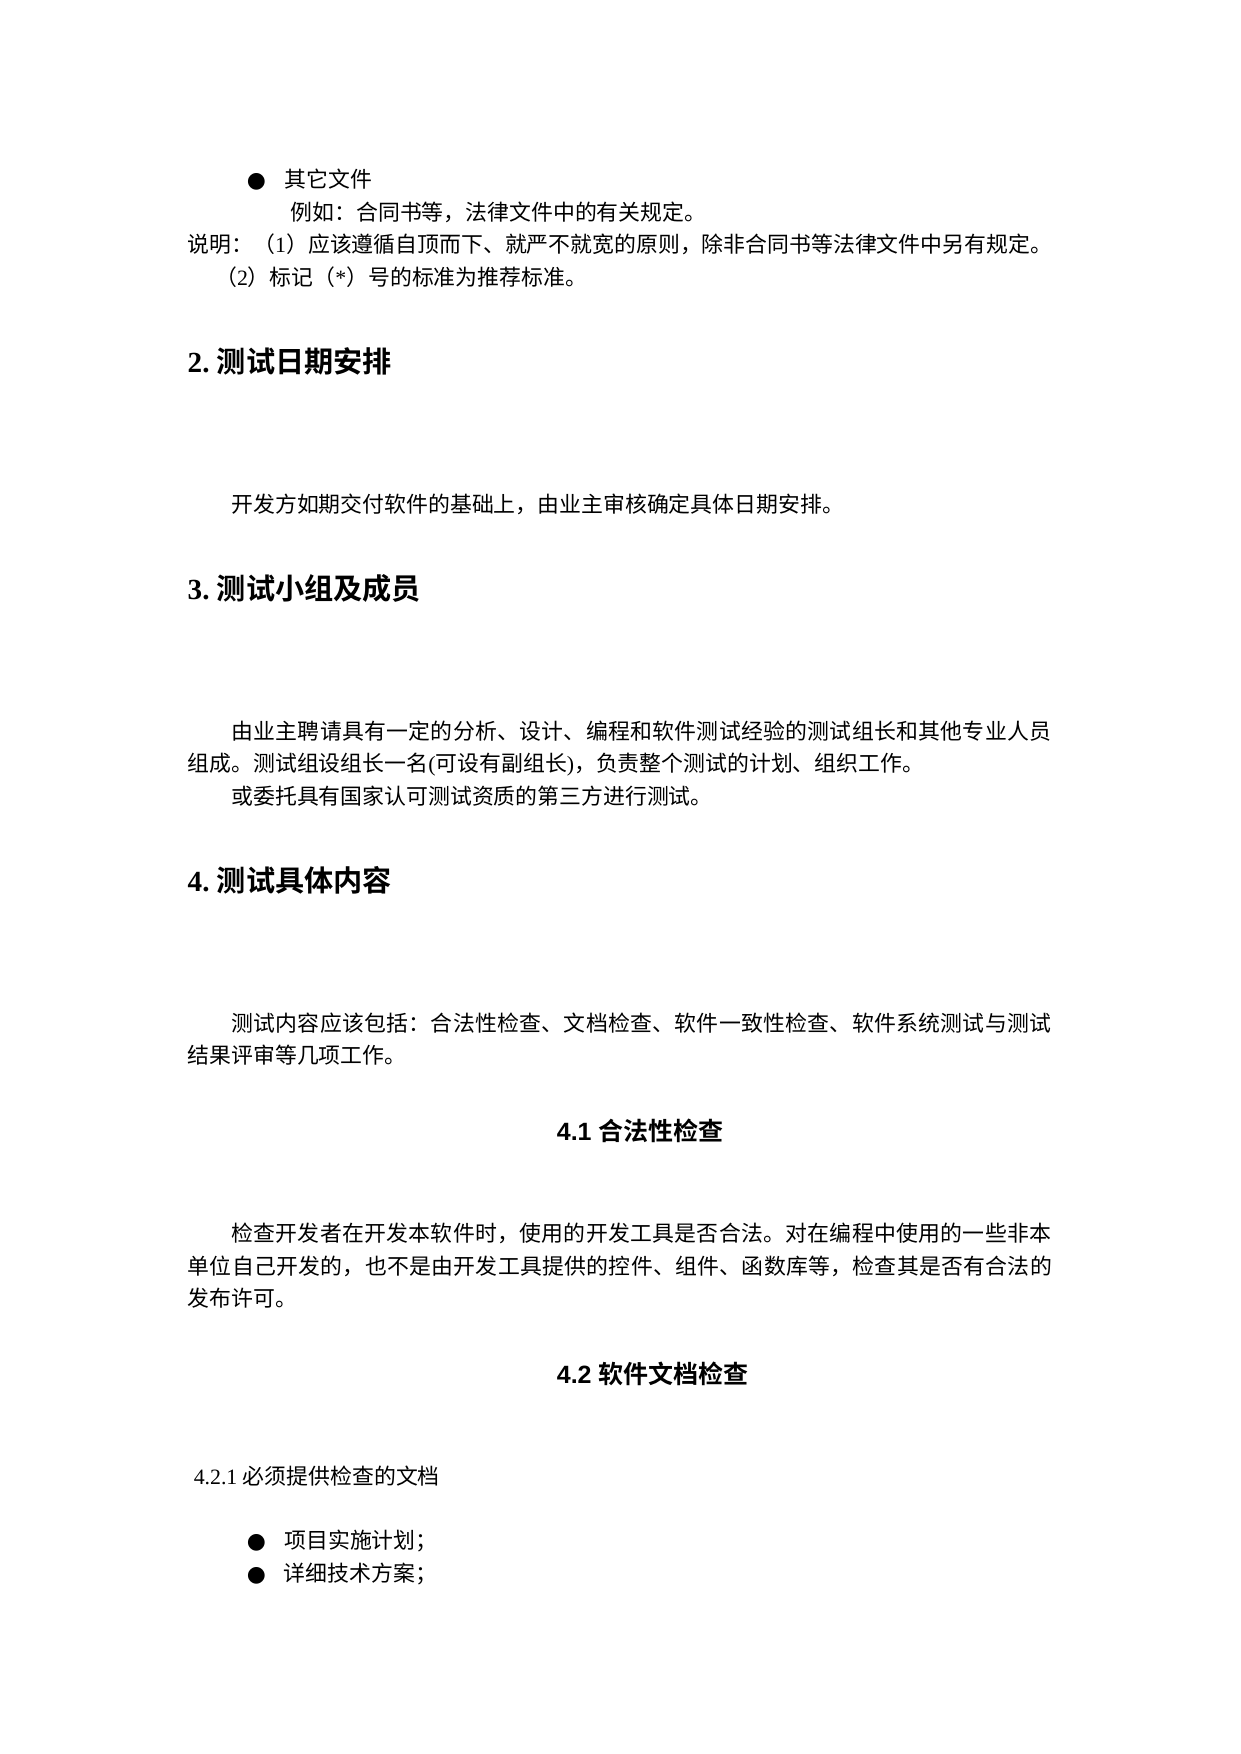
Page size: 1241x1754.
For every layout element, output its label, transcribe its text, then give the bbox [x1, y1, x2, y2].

text 由业主聘请具有一定的分析、设计、编程和软件测试经验的测试组长和其他专业人员组成。测试组设组长一名(可设有副组长)，负责整个测试的计划、组织工作。 [187, 713, 1053, 778]
text 或委托具有国家认可测试资质的第三方进行测试。 [187, 778, 1053, 811]
text 说明：（1）应该遵循自顶而下、就严不就宽的原则，除非合同书等法律文件中另有规定。 [187, 227, 1053, 259]
text 测试内容应该包括：合法性检查、文档检查、软件一致性检查、软件系统测试与测试结果评审等几项工作。 [187, 1005, 1053, 1070]
text 开发方如期交付软件的基础上，由业主审核确定具体日期安排。 [187, 486, 1053, 519]
subtitle 合法性检查 [557, 1097, 1053, 1162]
text 例如：合同书等，法律文件中的有关规定。 [247, 194, 1053, 227]
text （2）标记（*）号的标准为推荐标准。 [187, 259, 1053, 292]
text 项目实施计划； [247, 1523, 1053, 1556]
subtitle 测试日期安排 [187, 327, 1053, 392]
text 其它文件 [247, 162, 1053, 194]
subtitle 必须提供检查的文档 [187, 1459, 1053, 1491]
subtitle 测试小组及成员 [187, 554, 1053, 619]
subtitle 软件文档检查 [557, 1340, 1053, 1405]
text 检查开发者在开发本软件时，使用的开发工具是否合法。对在编程中使用的一些非本单位自己开发的，也不是由开发工具提供的控件、组件、函数库等，检查其是否有合法的发布许可。 [187, 1216, 1053, 1313]
subtitle 测试具体内容 [187, 846, 1053, 911]
text 详细技术方案； [247, 1556, 1053, 1588]
